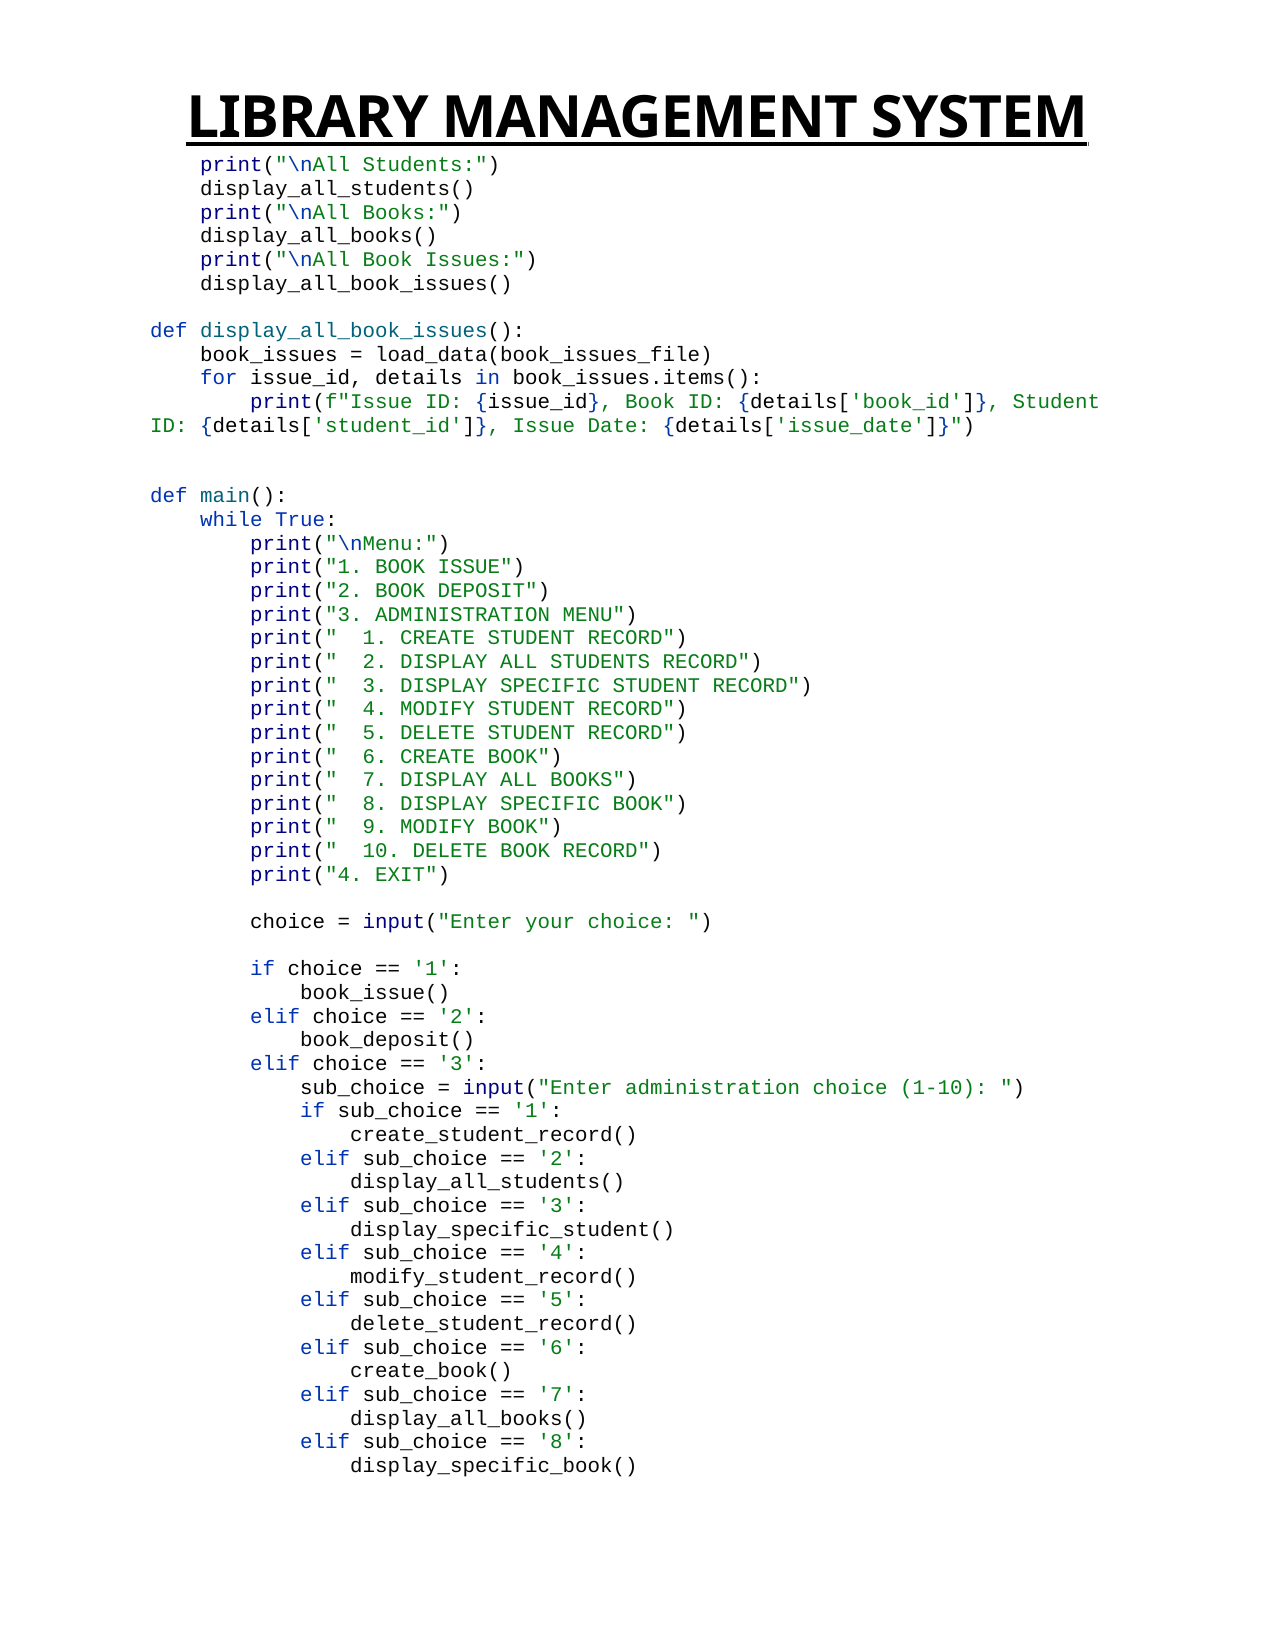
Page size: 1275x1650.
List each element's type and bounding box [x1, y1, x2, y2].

text [150, 154, 1125, 1479]
